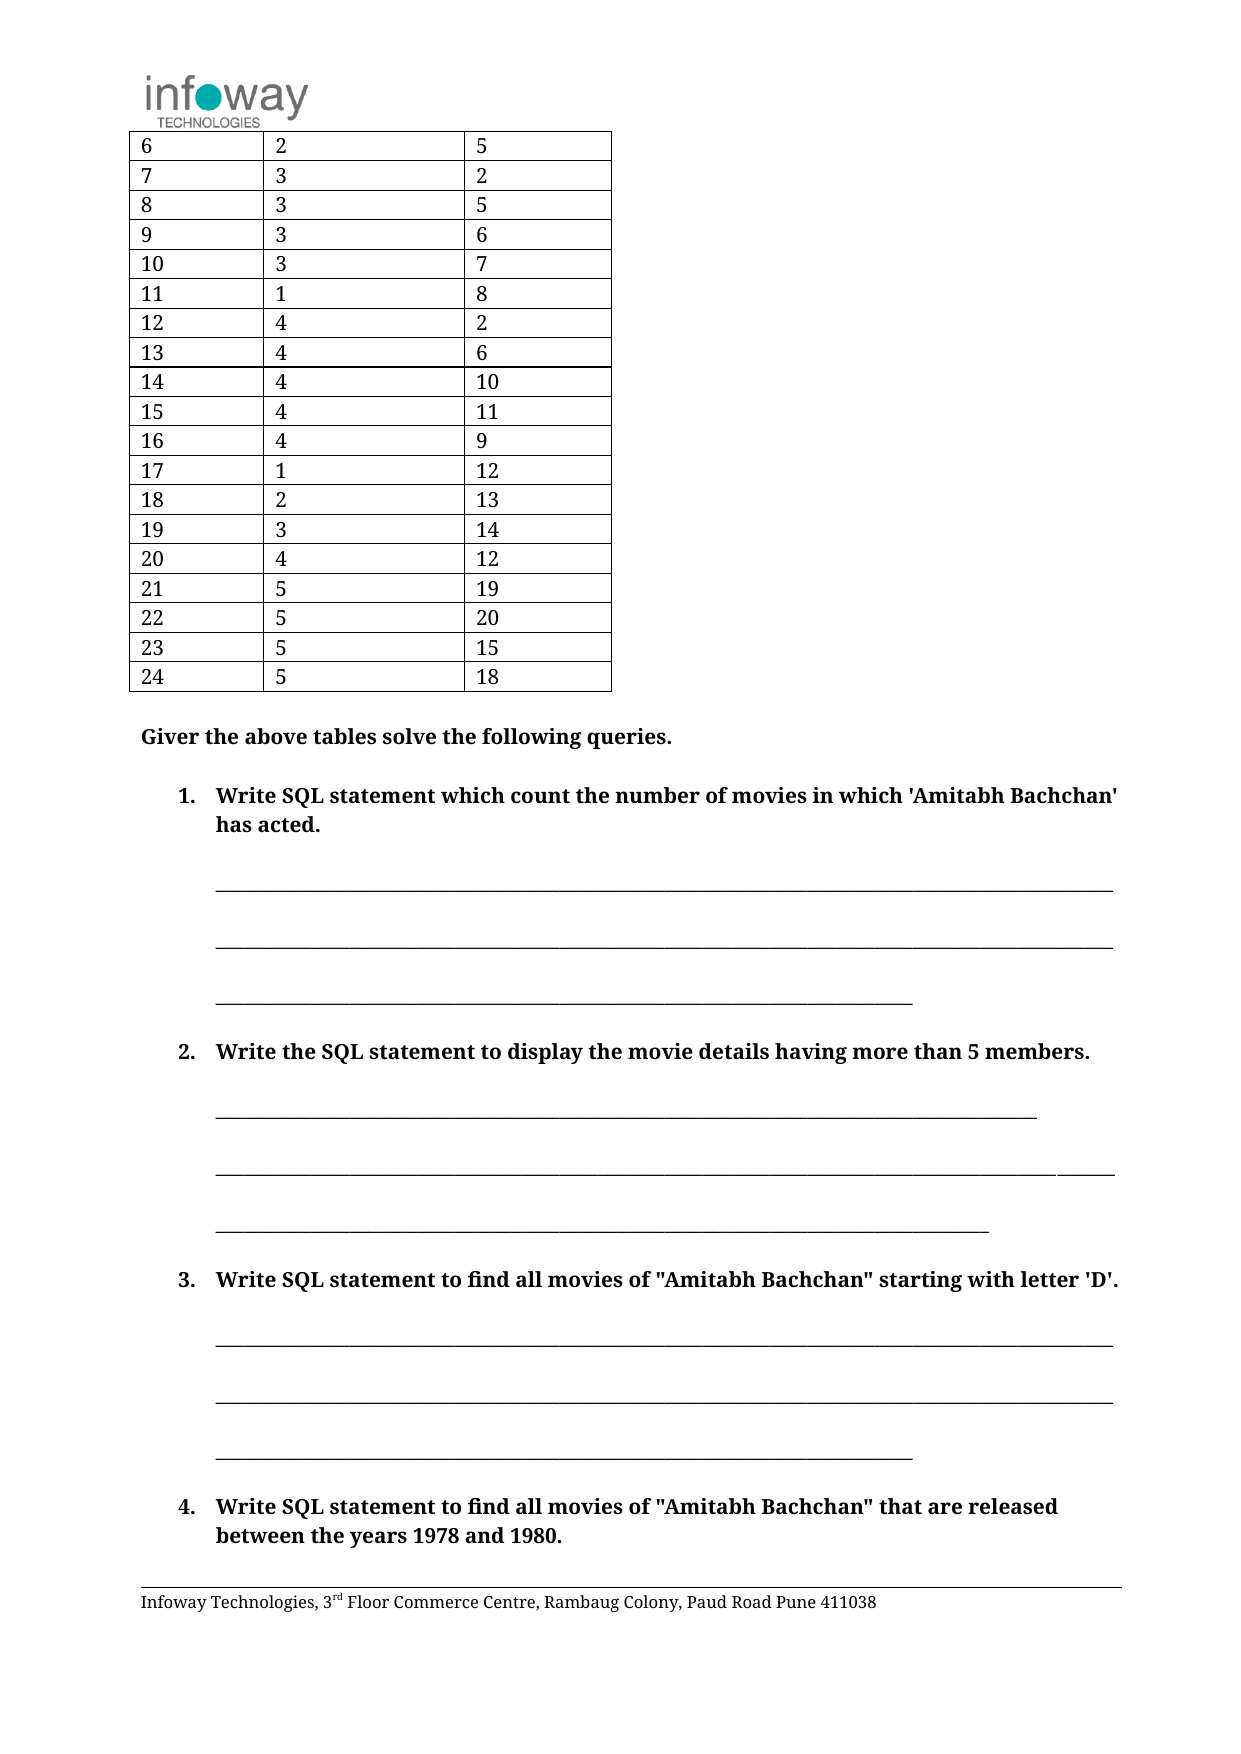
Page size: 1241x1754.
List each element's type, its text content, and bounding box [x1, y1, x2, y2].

table_cell 5 [264, 574, 464, 602]
table_cell 24 [130, 662, 263, 691]
table_cell 20 [130, 544, 263, 573]
table_cell 5 [465, 132, 611, 160]
table_cell 20 [465, 603, 611, 632]
table_cell 9 [130, 220, 263, 248]
table_cell 4 [264, 309, 464, 337]
list Write SQL statement to find all movies of "Amitabh Bachchan" that are released between the years 1978 and 1980. [178, 1492, 1122, 1549]
table_cell 17 [130, 456, 263, 484]
list Write SQL statement which count the number of movies in which 'Amitabh Bachchan' has acted. [178, 781, 1122, 838]
table_cell 3 [264, 191, 464, 219]
table_cell 6 [130, 132, 263, 160]
table_cell 7 [465, 250, 611, 278]
table_cell 13 [465, 485, 611, 514]
table_cell 12 [465, 456, 611, 484]
table_cell 11 [130, 279, 263, 307]
table_cell 2 [465, 309, 611, 337]
table_cell 4 [264, 397, 464, 425]
table_cell 19 [130, 515, 263, 543]
table_cell 14 [130, 368, 263, 396]
table_cell 4 [264, 426, 464, 455]
table_cell 12 [130, 309, 263, 337]
table_cell 14 [465, 515, 611, 543]
table_cell 10 [130, 250, 263, 278]
table_cell 18 [130, 485, 263, 514]
table_cell 16 [130, 426, 263, 455]
table_cell 3 [264, 220, 464, 248]
table_cell 7 [130, 161, 263, 189]
table_cell 2 [264, 485, 464, 514]
table_cell 13 [130, 338, 263, 366]
table_cell 5 [264, 633, 464, 661]
table_cell 5 [465, 191, 611, 219]
text Giver the above tables solve the following queries. [141, 722, 1122, 751]
table_cell 1 [264, 456, 464, 484]
table_cell 23 [130, 633, 263, 661]
table_cell 12 [465, 544, 611, 573]
table_cell 10 [465, 368, 611, 396]
table_cell 4 [264, 544, 464, 573]
table_cell 6 [465, 338, 611, 366]
table_cell 8 [130, 191, 263, 219]
table_cell 5 [264, 603, 464, 632]
table_cell 15 [130, 397, 263, 425]
table_cell 19 [465, 574, 611, 602]
list Write the SQL statement to display the movie details having more than 5 members. [178, 1037, 1122, 1066]
table_cell 4 [264, 368, 464, 396]
table_cell 9 [465, 426, 611, 455]
table_cell 5 [264, 662, 464, 691]
table_cell 2 [465, 161, 611, 189]
table_cell 3 [264, 515, 464, 543]
table_cell 11 [465, 397, 611, 425]
table_cell 21 [130, 574, 263, 602]
table_cell 3 [264, 161, 464, 189]
table_cell 15 [465, 633, 611, 661]
list Write SQL statement to find all movies of "Amitabh Bachchan" starting with letter 'D'. [178, 1265, 1122, 1293]
table_cell 8 [465, 279, 611, 307]
table_cell 4 [264, 338, 464, 366]
table_cell 18 [465, 662, 611, 691]
table_cell 1 [264, 279, 464, 307]
picture [140, 73, 311, 131]
table_cell 3 [264, 250, 464, 278]
table_cell 2 [264, 132, 464, 160]
table_cell 6 [465, 220, 611, 248]
table_cell 22 [130, 603, 263, 632]
